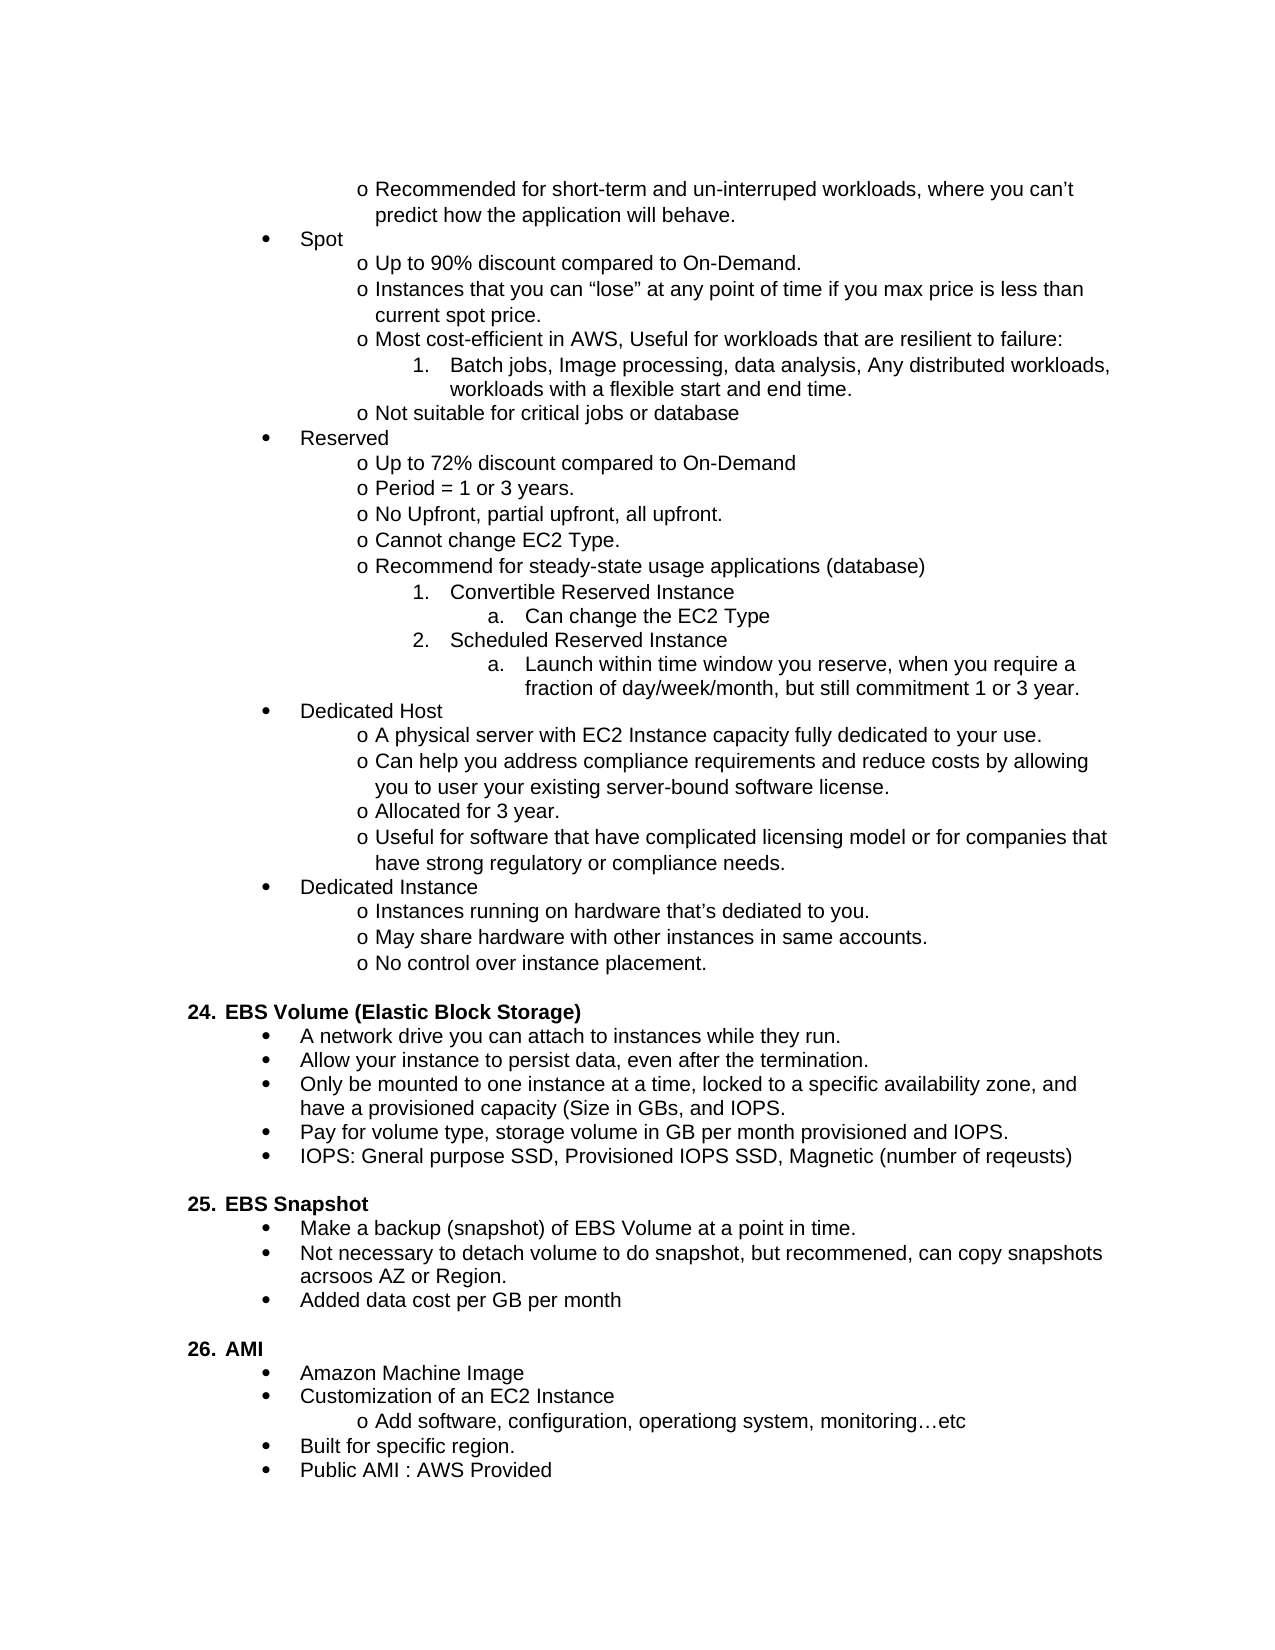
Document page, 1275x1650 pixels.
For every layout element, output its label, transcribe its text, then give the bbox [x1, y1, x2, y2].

list Public AMI : AWS Provided [262, 1458, 1125, 1482]
list Can change the EC2 Type [487, 603, 1125, 627]
list May share hardware with other instances in same accounts. [356, 924, 1125, 950]
list Up to 72% discount compared to On-Demand [356, 450, 1125, 476]
list Add software, configuration, operationg system, monitoring…etc [356, 1408, 1125, 1434]
list Recommended for short-term and un-interruped workloads, where you can’t predict how the application will behave. [356, 177, 1125, 227]
list Only be mounted to one instance at a time, locked to a specific availability zone, and have a provisioned capacity (Size in GBs, and IOPS. [262, 1072, 1125, 1120]
list Can help you address compliance requirements and reduce costs by allowing you to user your existing server-bound software license. [356, 749, 1125, 799]
list Most cost-efficient in AWS, Useful for workloads that are resilient to failure: [356, 327, 1125, 352]
list Not suitable for critical jobs or database [356, 400, 1125, 426]
list Allow your instance to persist data, even after the termination. [262, 1048, 1125, 1072]
list Added data cost per GB per month [262, 1288, 1125, 1312]
list EBS Volume (Elastic Block Storage) [187, 1000, 1125, 1024]
list A network drive you can attach to instances while they run. [262, 1024, 1125, 1048]
list Allocated for 3 year. [356, 799, 1125, 825]
list Batch jobs, Image processing, data analysis, Any distributed workloads, workloads with a flexible start and end time. [412, 352, 1125, 400]
list Make a backup (snapshot) of EBS Volume at a point in time. [262, 1216, 1125, 1240]
list Cannot change EC2 Type. [356, 528, 1125, 554]
list Reserved [262, 426, 1125, 450]
list Convertible Reserved Instance [412, 579, 1125, 603]
list Instances that you can “lose” at any point of time if you max price is less than current spot price. [356, 277, 1125, 327]
list Instances running on hardware that’s dediated to you. [356, 899, 1125, 924]
list AMI [187, 1336, 1125, 1360]
list Pay for volume type, storage volume in GB per month provisioned and IOPS. [262, 1120, 1125, 1144]
list Dedicated Host [262, 699, 1125, 723]
list Period = 1 or 3 years. [356, 476, 1125, 502]
list Spot [262, 227, 1125, 251]
list Amazon Machine Image [262, 1360, 1125, 1384]
list Not necessary to detach volume to do snapshot, but recommened, can copy snapshots acrsoos AZ or Region. [262, 1240, 1125, 1288]
list Customization of an EC2 Instance [262, 1384, 1125, 1408]
list Dedicated Instance [262, 874, 1125, 899]
list No control over instance placement. [356, 950, 1125, 976]
list A physical server with EC2 Instance capacity fully dedicated to your use. [356, 723, 1125, 749]
list Up to 90% discount compared to On-Demand. [356, 251, 1125, 277]
list Scheduled Reserved Instance [412, 627, 1125, 651]
list Recommend for steady-state usage applications (database) [356, 554, 1125, 579]
list Useful for software that have complicated licensing model or for companies that have strong regulatory or compliance needs. [356, 825, 1125, 874]
list No Upfront, partial upfront, all upfront. [356, 502, 1125, 528]
list Built for specific region. [262, 1434, 1125, 1458]
list Launch within time window you reserve, when you require a fraction of day/week/month, but still commitment 1 or 3 year. [487, 651, 1125, 699]
list EBS Snapshot [187, 1192, 1125, 1216]
list IOPS: Gneral purpose SSD, Provisioned IOPS SSD, Magnetic (number of reqeusts) [262, 1144, 1125, 1168]
